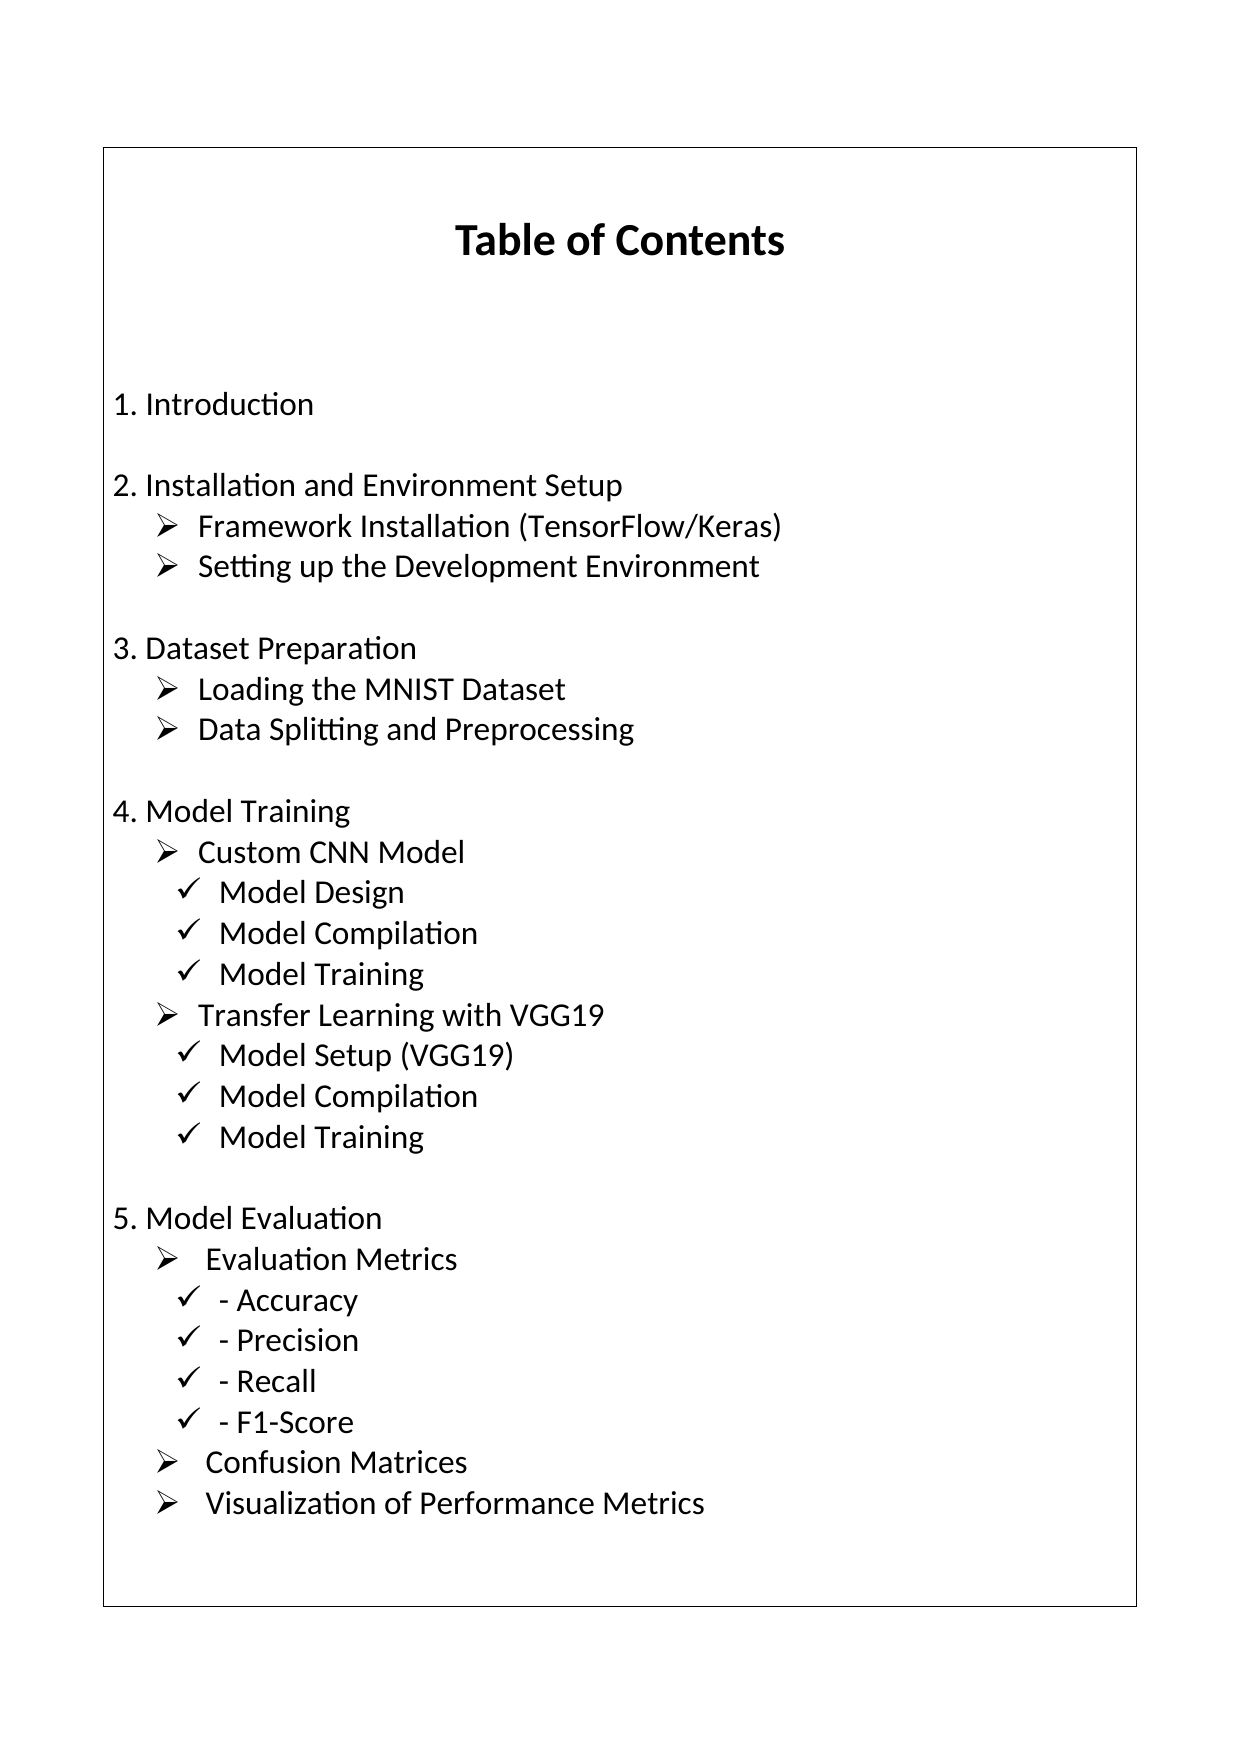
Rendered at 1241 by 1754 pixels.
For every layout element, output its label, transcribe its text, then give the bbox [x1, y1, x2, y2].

list Introduction [112, 383, 1128, 423]
list Transfer Learning with VGG19 [154, 993, 1128, 1034]
list Model Training [175, 1116, 1128, 1156]
list Model Compilation [175, 912, 1128, 953]
list Model Training [175, 953, 1128, 993]
list Data Splitting and Preprocessing [154, 708, 1128, 749]
list - Recall [175, 1360, 1128, 1401]
list Confusion Matrices [154, 1442, 1128, 1482]
text 5. Model Evaluation [112, 1197, 1128, 1238]
text 4. Model Training [112, 790, 1128, 831]
list Model Design [175, 871, 1128, 912]
list Model Setup (VGG19) [175, 1034, 1128, 1075]
list Evaluation Metrics [154, 1238, 1128, 1279]
list - Precision [175, 1319, 1128, 1360]
list Custom CNN Model [154, 831, 1128, 871]
list - Accuracy [175, 1279, 1128, 1319]
list - F1-Score [175, 1401, 1128, 1442]
list Visualization of Performance Metrics [154, 1482, 1128, 1523]
text 2. Installation and Environment Setup [112, 464, 1128, 505]
list Model Compilation [175, 1075, 1128, 1116]
subtitle Table of Contents [112, 211, 1128, 267]
list Framework Installation (TensorFlow/Keras) [154, 505, 1128, 546]
list Setting up the Development Environment [154, 546, 1128, 586]
text 3. Dataset Preparation [112, 627, 1128, 668]
list Loading the MNIST Dataset [154, 668, 1128, 708]
